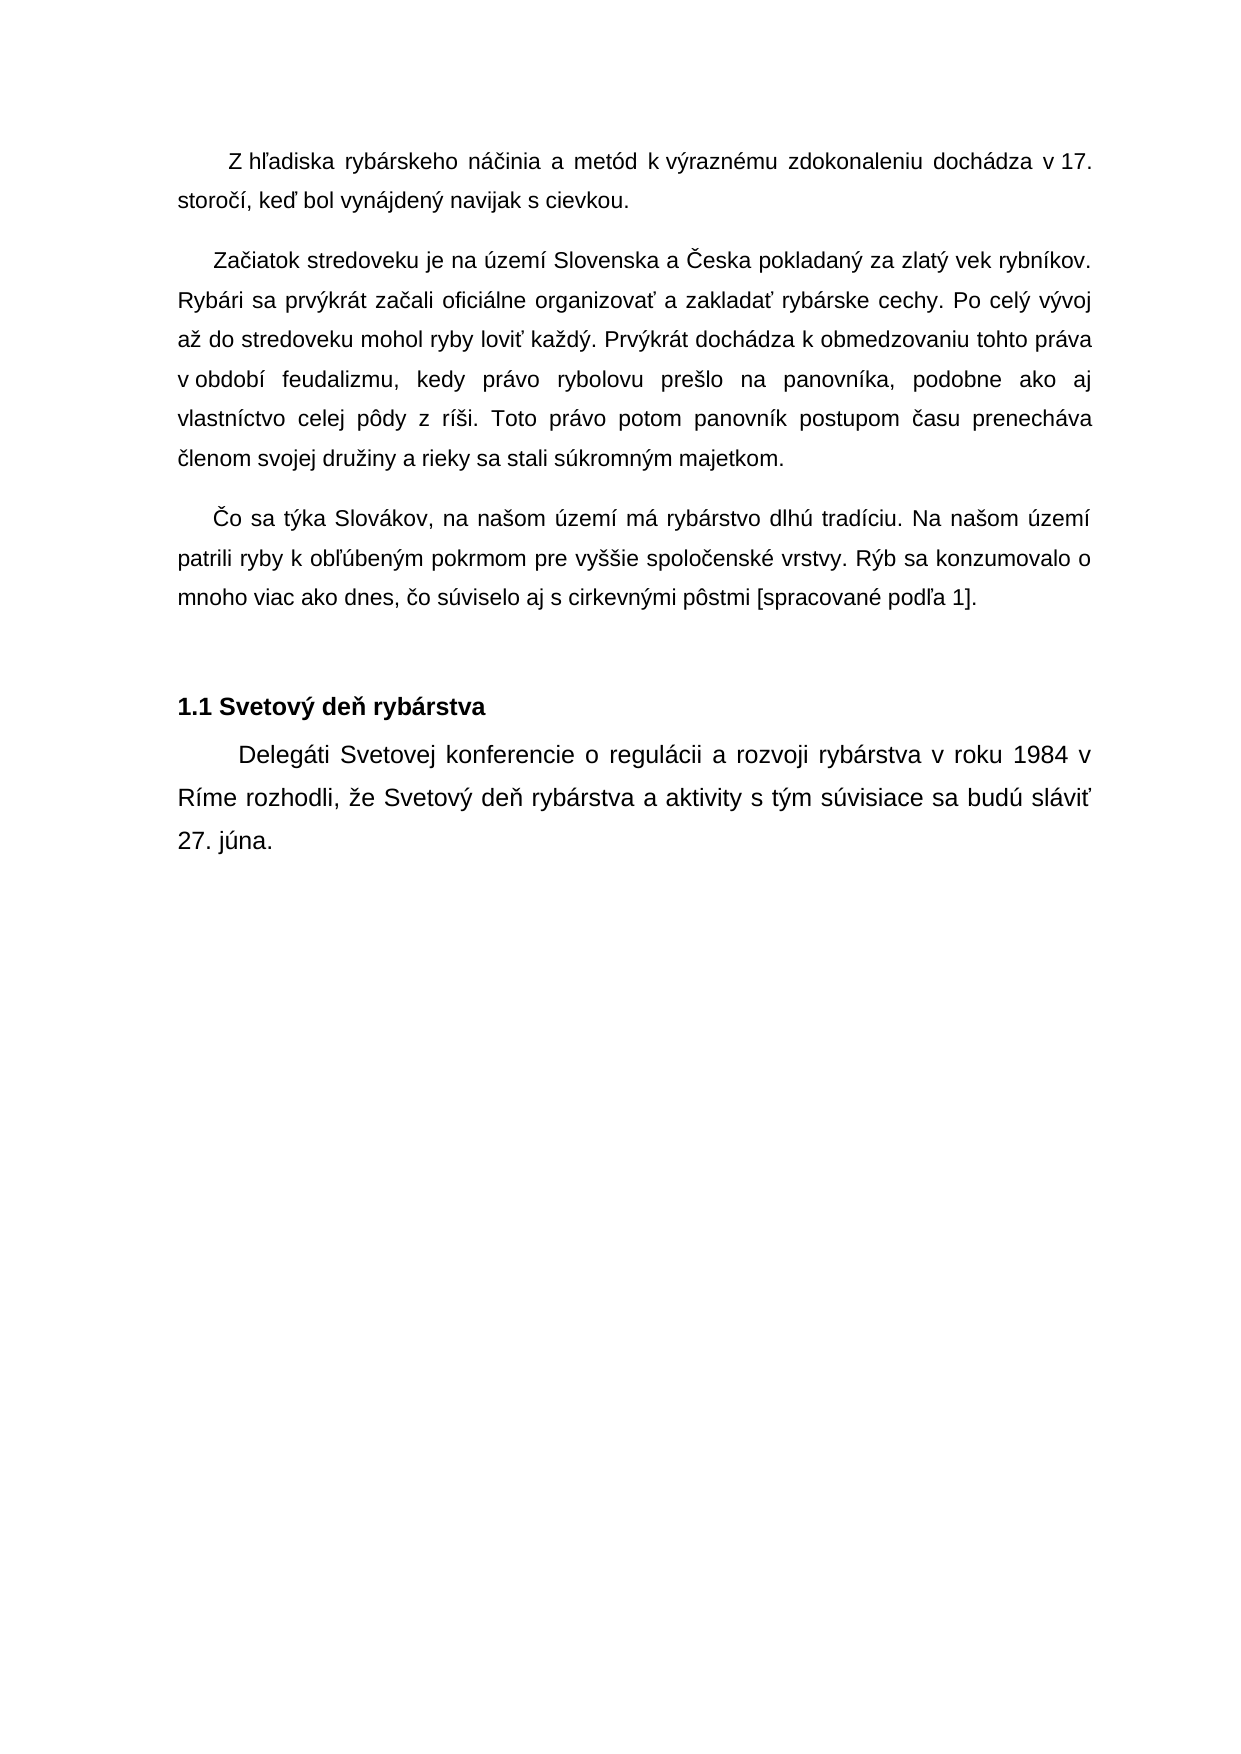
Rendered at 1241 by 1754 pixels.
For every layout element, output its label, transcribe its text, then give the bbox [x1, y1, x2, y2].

text Delegáti Svetovej konferencie o regulácii a rozvoji rybárstva v roku 1984 v Ríme rozhodli, že Svetový deň rybárstva a aktivity s tým súvisiace sa budú sláviť 27. júna. [177, 740, 1092, 855]
text 1.1 Svetový deň rybárstva [177, 692, 1092, 721]
text Začiatok stredoveku je na území Slovenska a Česka pokladaný za zlatý vek rybníkov. Rybári sa prvýkrát začali oficiálne organizovať a zakladať rybárske cechy. Po celý vývoj až do stredoveku mohol ryby loviť každý. Prvýkrát dochádza k obmedzovaniu tohto práva v období feudalizmu, kedy právo rybolovu prešlo na panovníka, podobne ako aj vlastníctvo celej pôdy z ríši. Toto právo potom panovník postupom času prenecháva členom svojej družiny a rieky sa stali súkromným majetkom. [177, 247, 1092, 471]
text Čo sa týka Slovákov, na našom území má rybárstvo dlhú tradíciu. Na našom území patrili ryby k obľúbeným pokrmom pre vyššie spoločenské vrstvy. Rýb sa konzumovalo o mnoho viac ako dnes, čo súviselo aj s cirkevnými pôstmi [spracované podľa 1]. [177, 505, 1092, 611]
text Z hľadiska rybárskeho náčinia a metód k výraznému zdokonaleniu dochádza v 17. storočí, keď bol vynájdený navijak s cievkou. [177, 148, 1092, 213]
